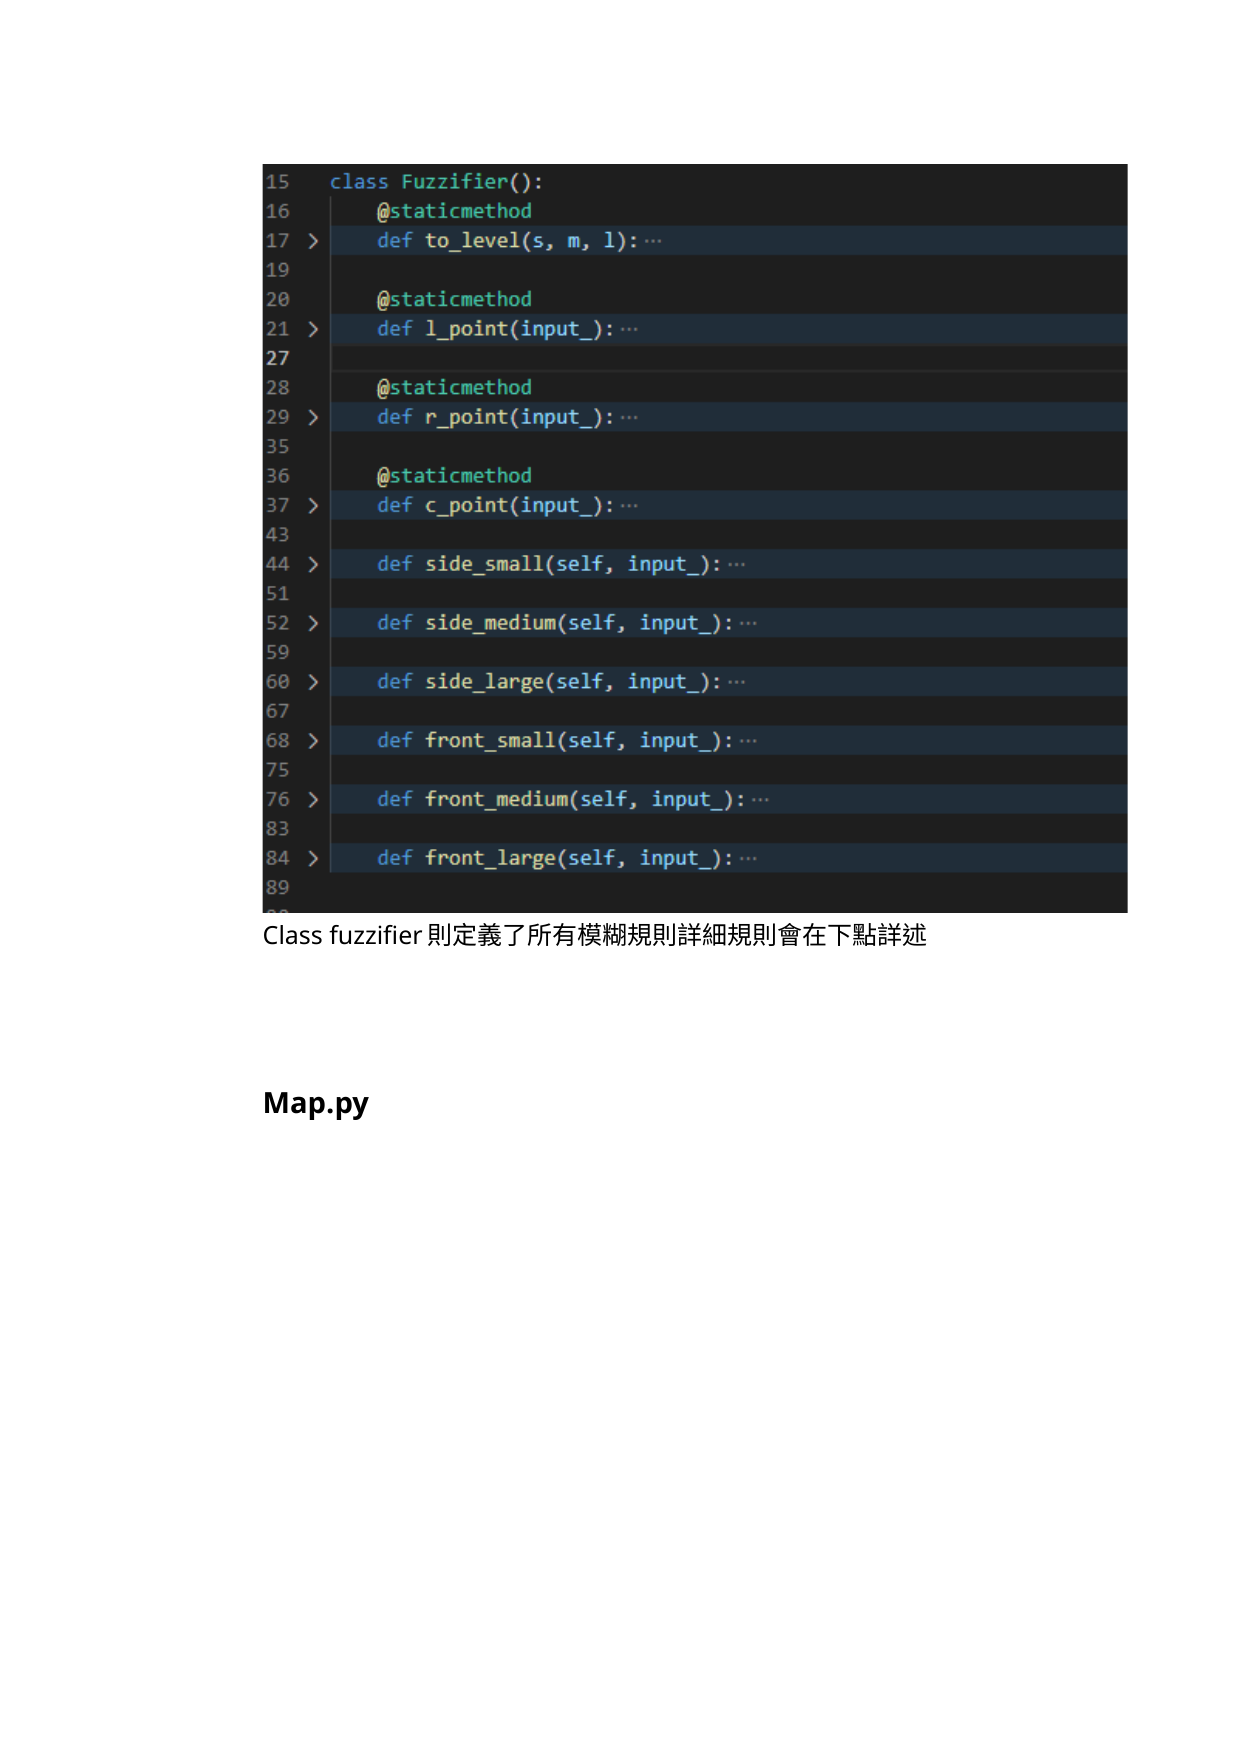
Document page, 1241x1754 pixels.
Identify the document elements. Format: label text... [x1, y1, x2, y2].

list Class fuzzifier則定義了所有模糊規則詳細規則會在下點詳述 [262, 914, 1053, 952]
list Map.py [262, 1064, 1053, 1139]
picture [262, 164, 1128, 913]
